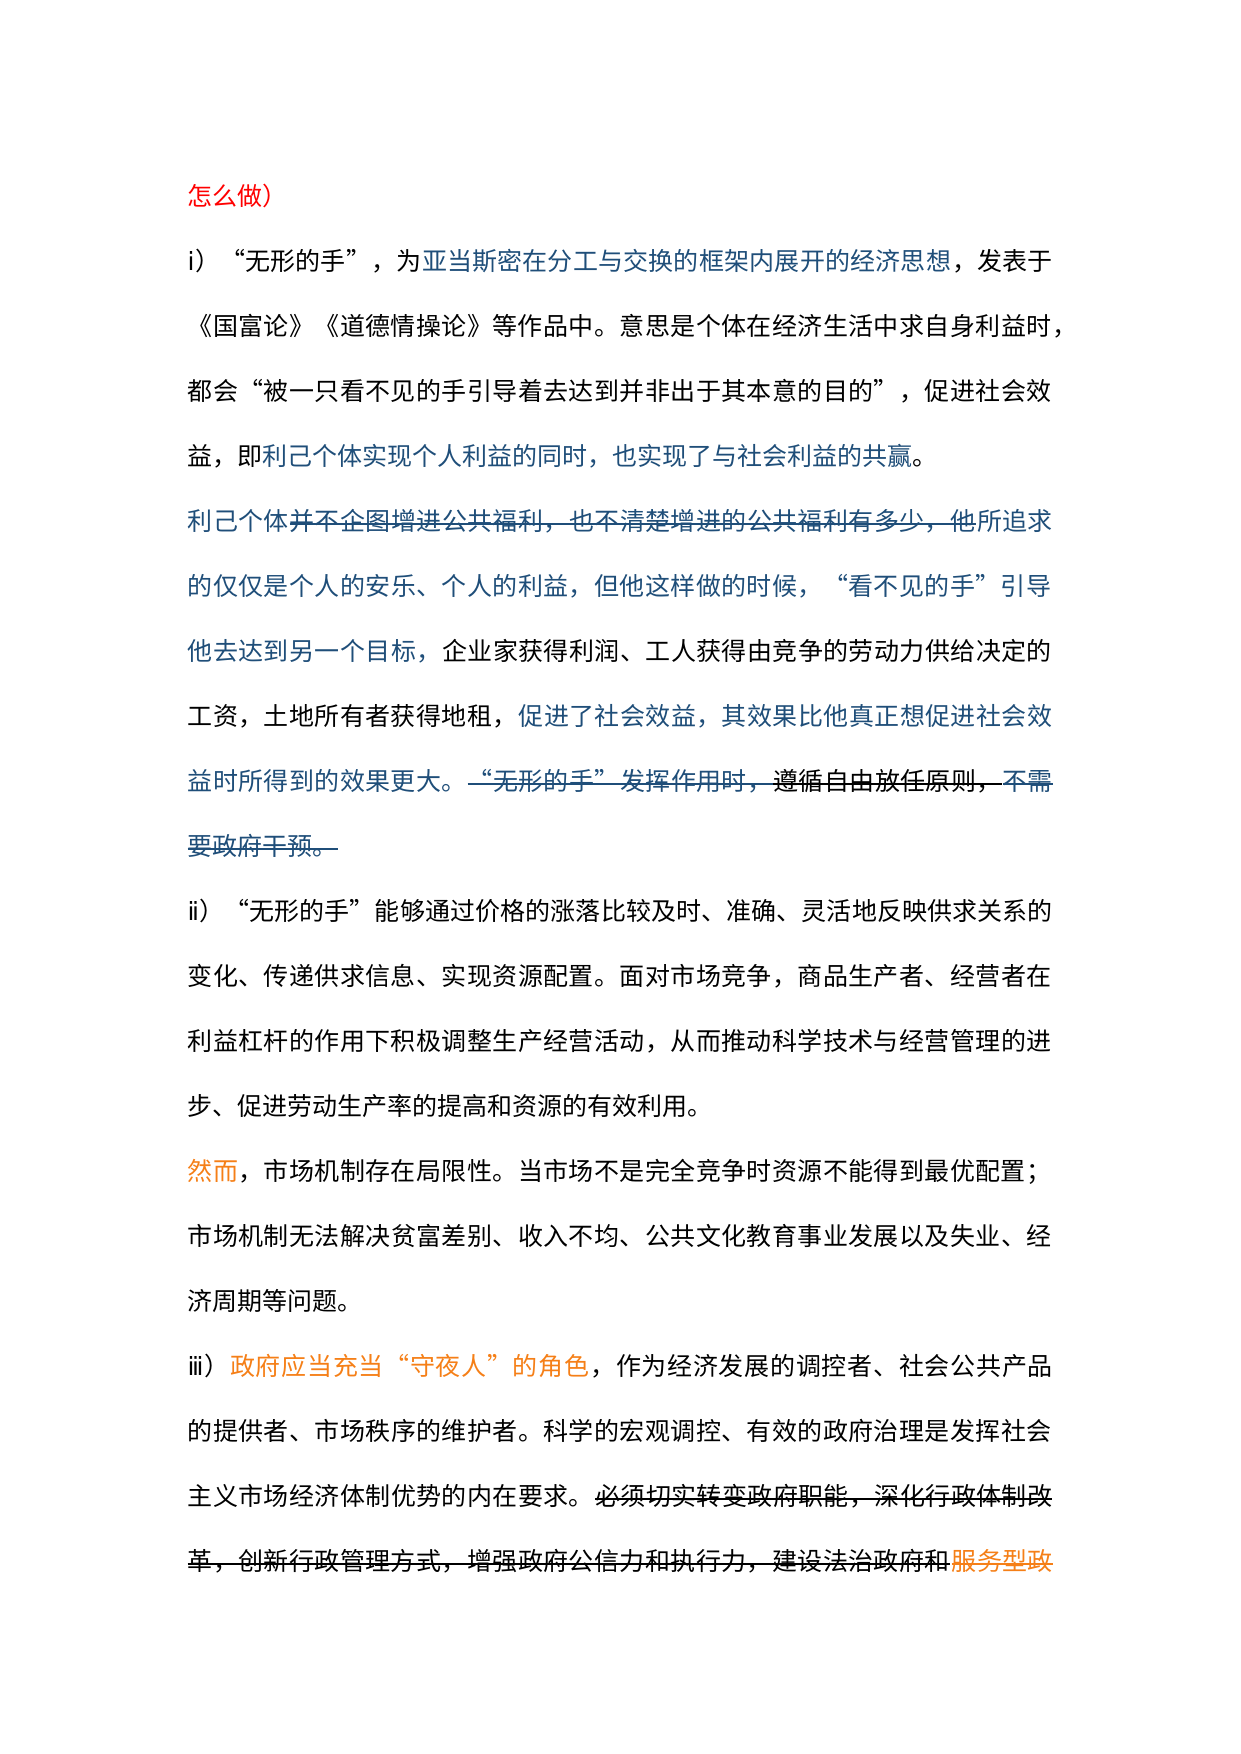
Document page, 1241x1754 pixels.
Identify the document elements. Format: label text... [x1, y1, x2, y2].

text ⅰ）“无形的手”，为亚当斯密在分工与交换的框架内展开的经济思想，发表于《国富论》《道德情操论》等作品中。意思是个体在经济生活中求自身利益时，都会“被一只看不见的手引导着去达到并非出于其本意的目的”，促进社会效益，即利己个体实现个人利益的同时，也实现了与社会利益的共赢。 [187, 227, 1053, 487]
text ⅱ）“无形的手”能够通过价格的涨落比较及时、准确、灵活地反映供求关系的变化、传递供求信息、实现资源配置。面对市场竞争，商品生产者、经营者在利益杠杆的作用下积极调整生产经营活动，从而推动科学技术与经营管理的进步、促进劳动生产率的提高和资源的有效利用。 [187, 877, 1053, 1137]
text 利己个体并不企图增进公共福利，也不清楚增进的公共福利有多少，他所追求的仅仅是个人的安乐、个人的利益，但他这样做的时候，“看不见的手”引导他去达到另一个目标，企业家获得利润、工人获得由竞争的劳动力供给决定的工资，土地所有者获得地租，促进了社会效益，其效果比他真正想促进社会效益时所得到的效果更大。“无形的手”发挥作用时，遵循自由放任原则，不需要政府干预。 [187, 487, 1053, 877]
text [187, 162, 1053, 227]
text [187, 1332, 1053, 1592]
text 然而，市场机制存在局限性。当市场不是完全竞争时资源不能得到最优配置；市场机制无法解决贫富差别、收入不均、公共文化教育事业发展以及失业、经济周期等问题。 [187, 1137, 1053, 1332]
